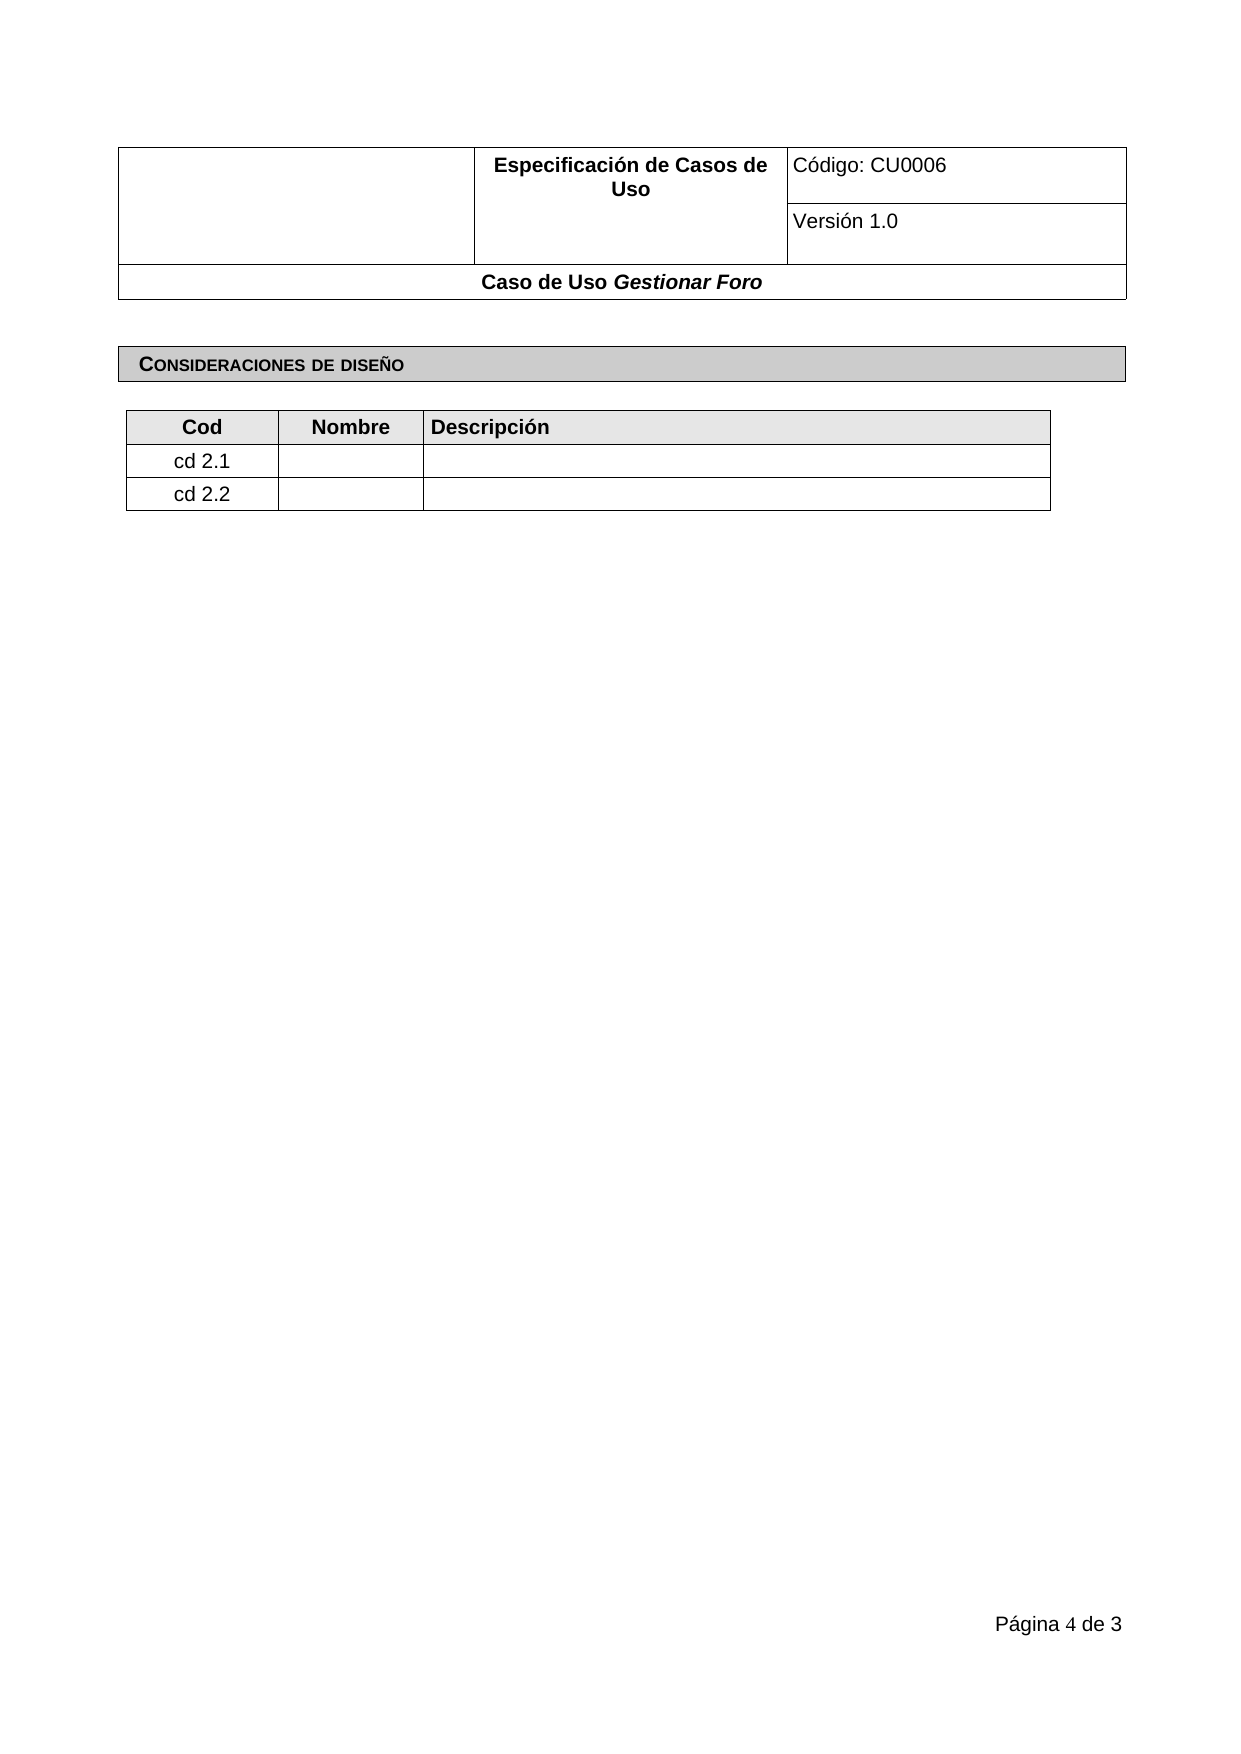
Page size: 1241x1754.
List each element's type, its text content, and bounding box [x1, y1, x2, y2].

table_header Consideraciones de diseño [119, 347, 1125, 381]
table_cell cd 2.1 [127, 445, 278, 477]
table_cell [424, 478, 1050, 510]
table_header Descripción [424, 411, 1050, 444]
table_cell cd 2.2 [127, 478, 278, 510]
table_header Nombre [279, 411, 423, 444]
table_header Cod [127, 411, 278, 444]
table_cell [279, 445, 423, 477]
table_cell [279, 478, 423, 510]
table_cell [424, 445, 1050, 477]
